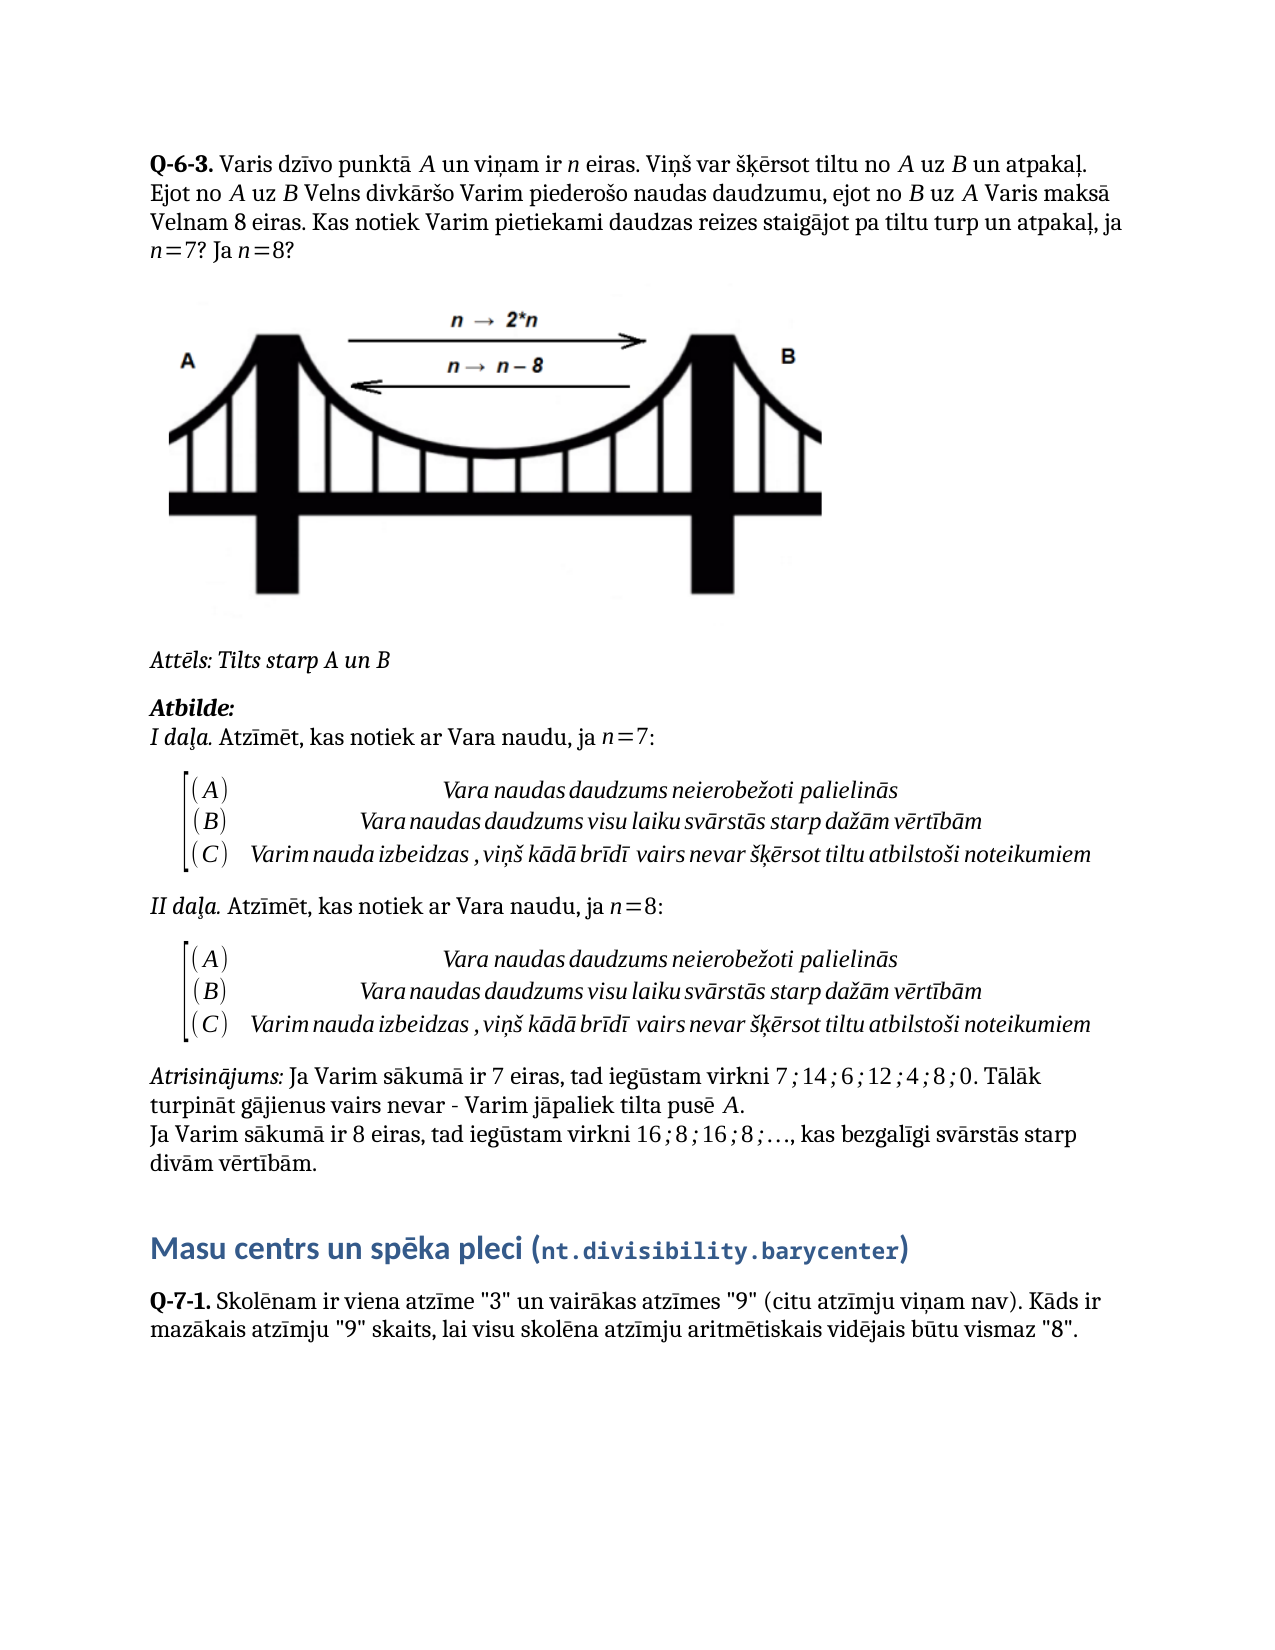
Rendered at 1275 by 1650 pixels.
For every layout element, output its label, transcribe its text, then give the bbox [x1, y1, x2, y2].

text Q-6-3. Varis dzīvo punktā un viņam ir eiras. Viņš var šķērsot tiltu no uz un atpakaļ. Ejot no uz Velns divkāršo Varim piederošo naudas daudzumu, ejot no uz Varis maksā Velnam 8 eiras. Kas notiek Varim pietiekami daudzas reizes staigājot pa tiltu turp un atpakaļ, ja ? Ja ? [150, 150, 1125, 265]
text Atbilde: I daļa. Atzīmēt, kas notiek ar Vara naudu, ja : [150, 694, 1125, 751]
text Q-7-1. Skolēnam ir viena atzīme "3" un vairākas atzīmes "9" (citu atzīmju viņam nav). Kāds ir mazākais atzīmju "9" skaits, lai visu skolēna atzīmju aritmētiskais vidējais būtu vismaz "8". [150, 1287, 1125, 1344]
subtitle Masu centrs un spēka pleci (nt.divisibility.barycenter) [150, 1227, 1125, 1268]
text Attēls: Tilts starp A un B [150, 646, 1125, 675]
text Atrisinājums: Ja Varim sākumā ir eiras, tad iegūstam virkni . Tālāk turpināt gājienus vairs nevar - Varim jāpaliek tilta pusē . Ja Varim sākumā ir eiras, tad iegūstam virkni , kas bezgalīgi svārstās starp divām vērtībām. [150, 1062, 1125, 1177]
text II daļa. Atzīmēt, kas notiek ar Vara naudu, ja : [150, 892, 1125, 921]
picture [168, 283, 822, 626]
